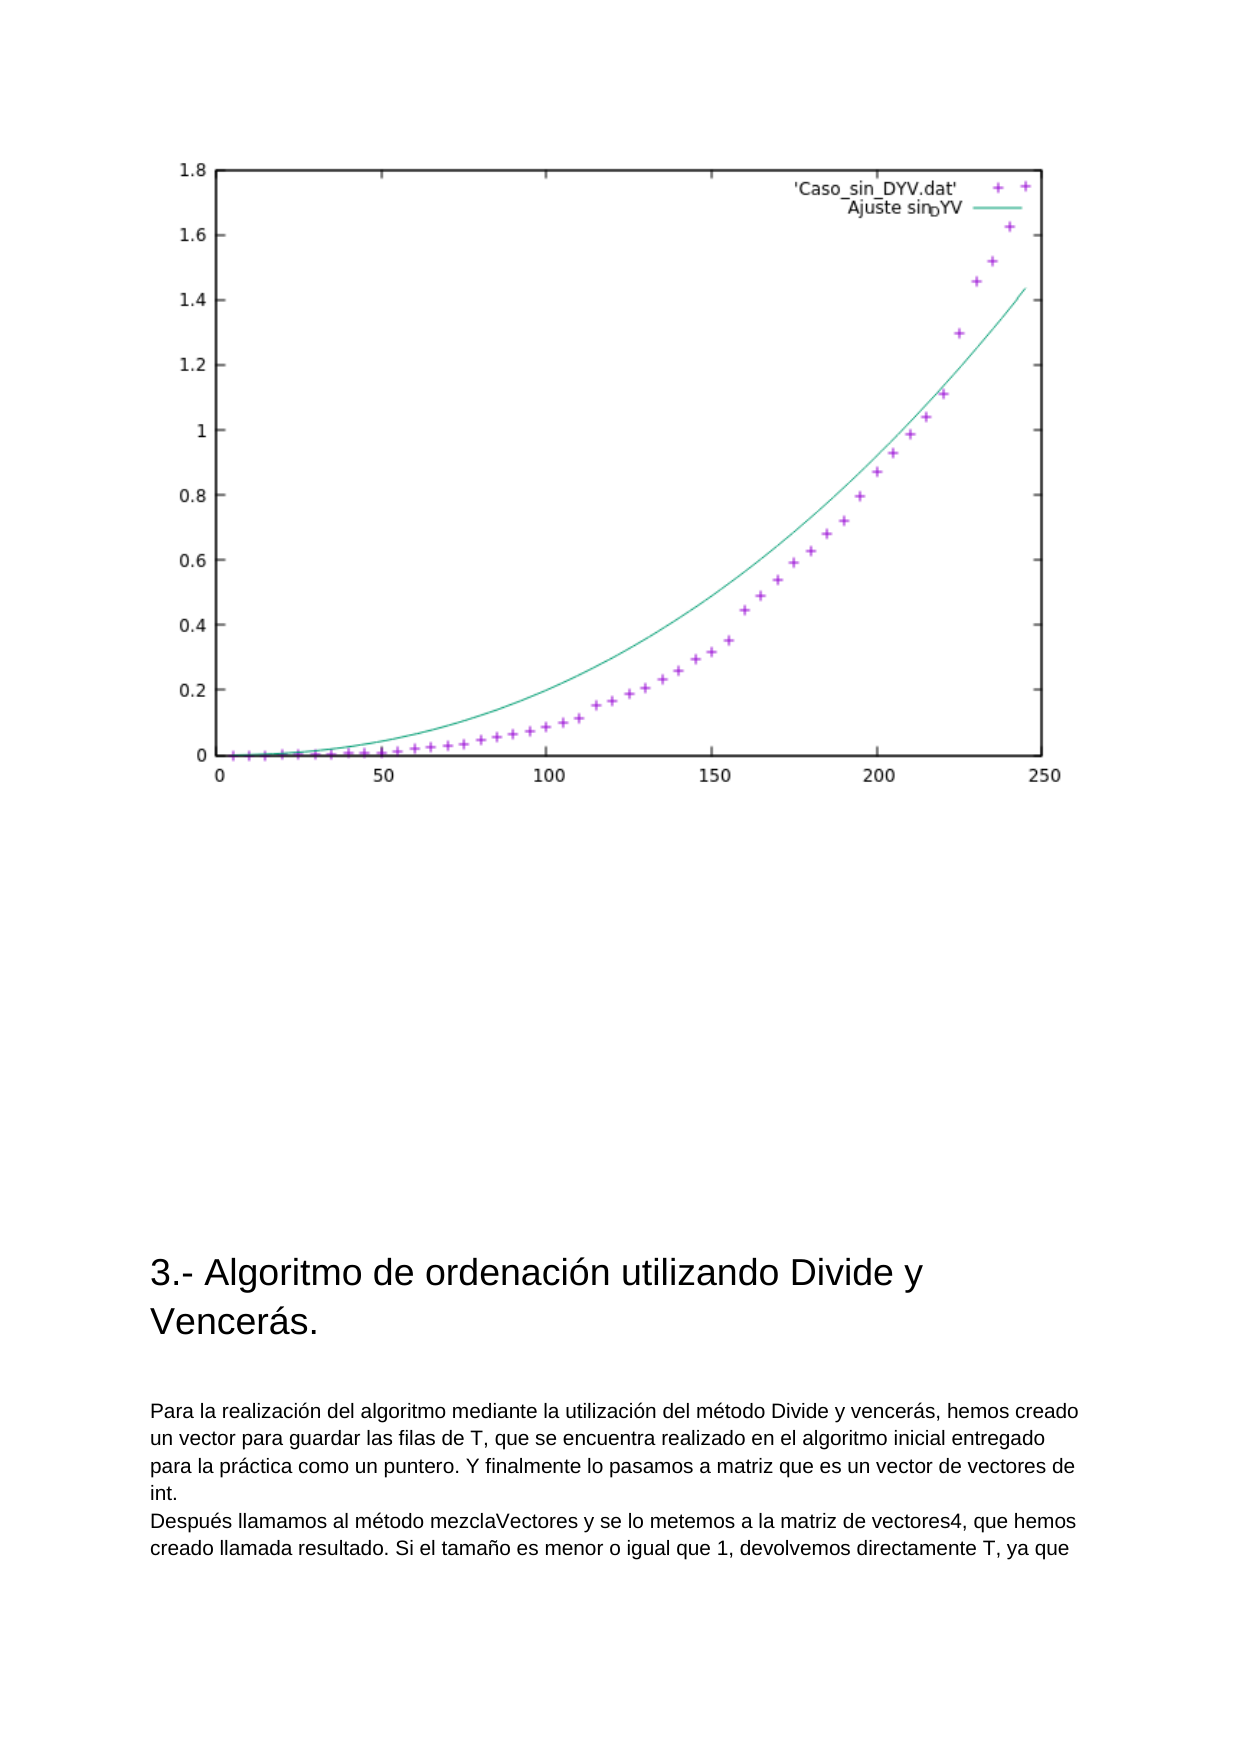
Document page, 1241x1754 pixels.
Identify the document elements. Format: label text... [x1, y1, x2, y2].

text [150, 1509, 1090, 1560]
picture [150, 150, 1072, 795]
text 3.- Algoritmo de ordenación utilizando Divide y Vencerás. [150, 1250, 1090, 1343]
text Para la realización del algoritmo mediante la utilización del método Divide y vencerás, hemos creado un vector para guardar las filas de T, que se encuentra realizado en el algoritmo inicial entregado para la práctica como un puntero. Y finalmente lo pasamos a matriz que es un vector de vectores de int. [150, 1399, 1090, 1505]
